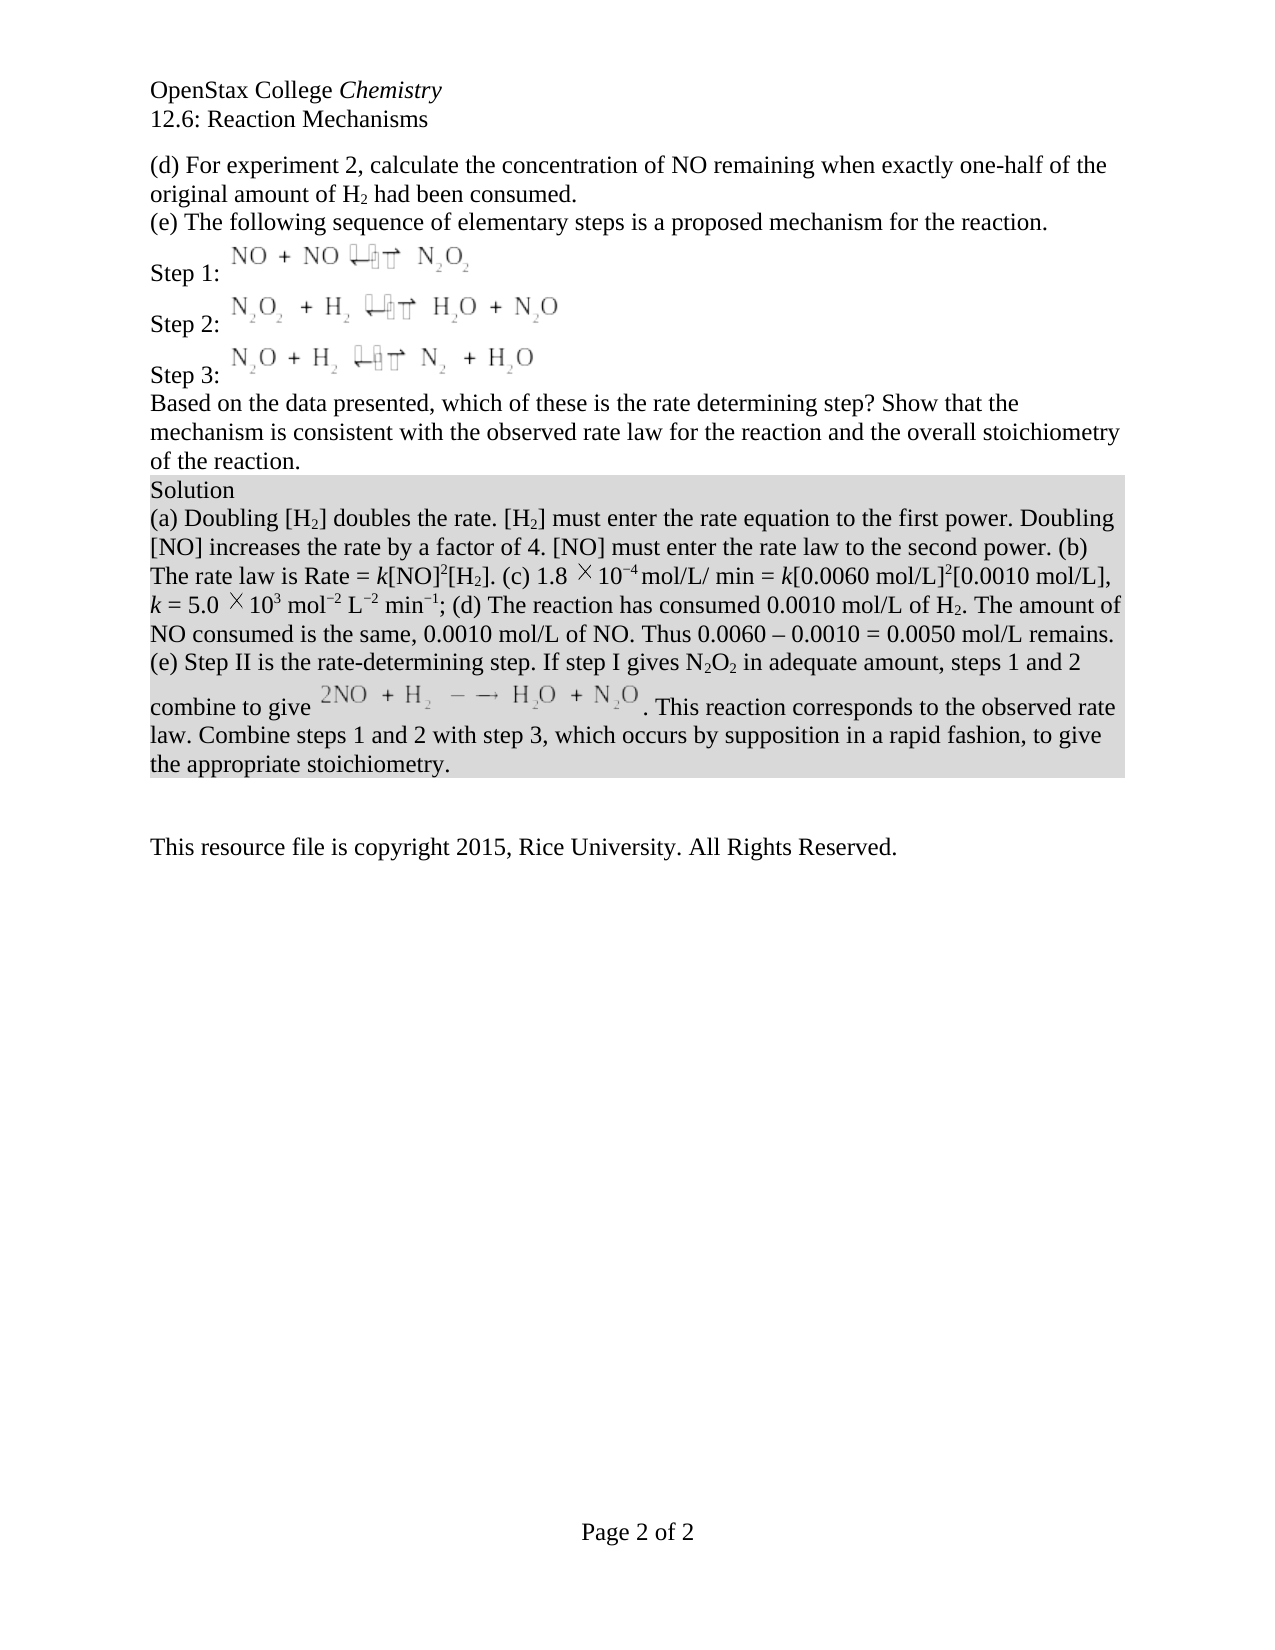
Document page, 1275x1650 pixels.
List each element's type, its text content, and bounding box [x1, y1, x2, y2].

text Based on the data presented, which of these is the rate determining step? Show that the mechanism is consistent with the observed rate law for the reaction and the overall stoichiometry of the reaction. [150, 388, 1125, 475]
text (e) The following sequence of elementary steps is a proposed mechanism for the reaction. [150, 207, 1125, 236]
text Step 3: [150, 338, 1125, 388]
text Step 1: [150, 236, 1125, 287]
text Solution [150, 475, 1125, 503]
text (a) Doubling [H2] doubles the rate. [H2] must enter the rate equation to the first power. Doubling [NO] increases the rate by a factor of 4. [NO] must enter the rate law to the second power. (b) The rate law is Rate = k[NO]2[H2]. (c) 1.8 10−4 mol/L/ min = k[0.0060 mol/L]2[0.0010 mol/L], k = 5.0 103 mol−2 L−2 min−1; (d) The reaction has consumed 0.0010 mol/L of H2. The amount of NO consumed is the same, 0.0010 mol/L of NO. Thus 0.0060 – 0.0010 = 0.0050 mol/L remains. (e) Step II is the rate-determining step. If step I gives N2O2 in adequate amount, steps 1 and 2 combine to give . This reaction corresponds to the observed rate law. Combine steps 1 and 2 with step 3, which occurs by supposition in a rapid fashion, to give the appropriate stoichiometry. [150, 503, 1125, 778]
text Step 2: [150, 287, 1125, 338]
text This resource file is copyright 2015, Rice University. All Rights Reserved. [150, 832, 1125, 861]
text (d) For experiment 2, calculate the concentration of NO remaining when exactly one-half of the original amount of H2 had been consumed. [150, 150, 1125, 207]
